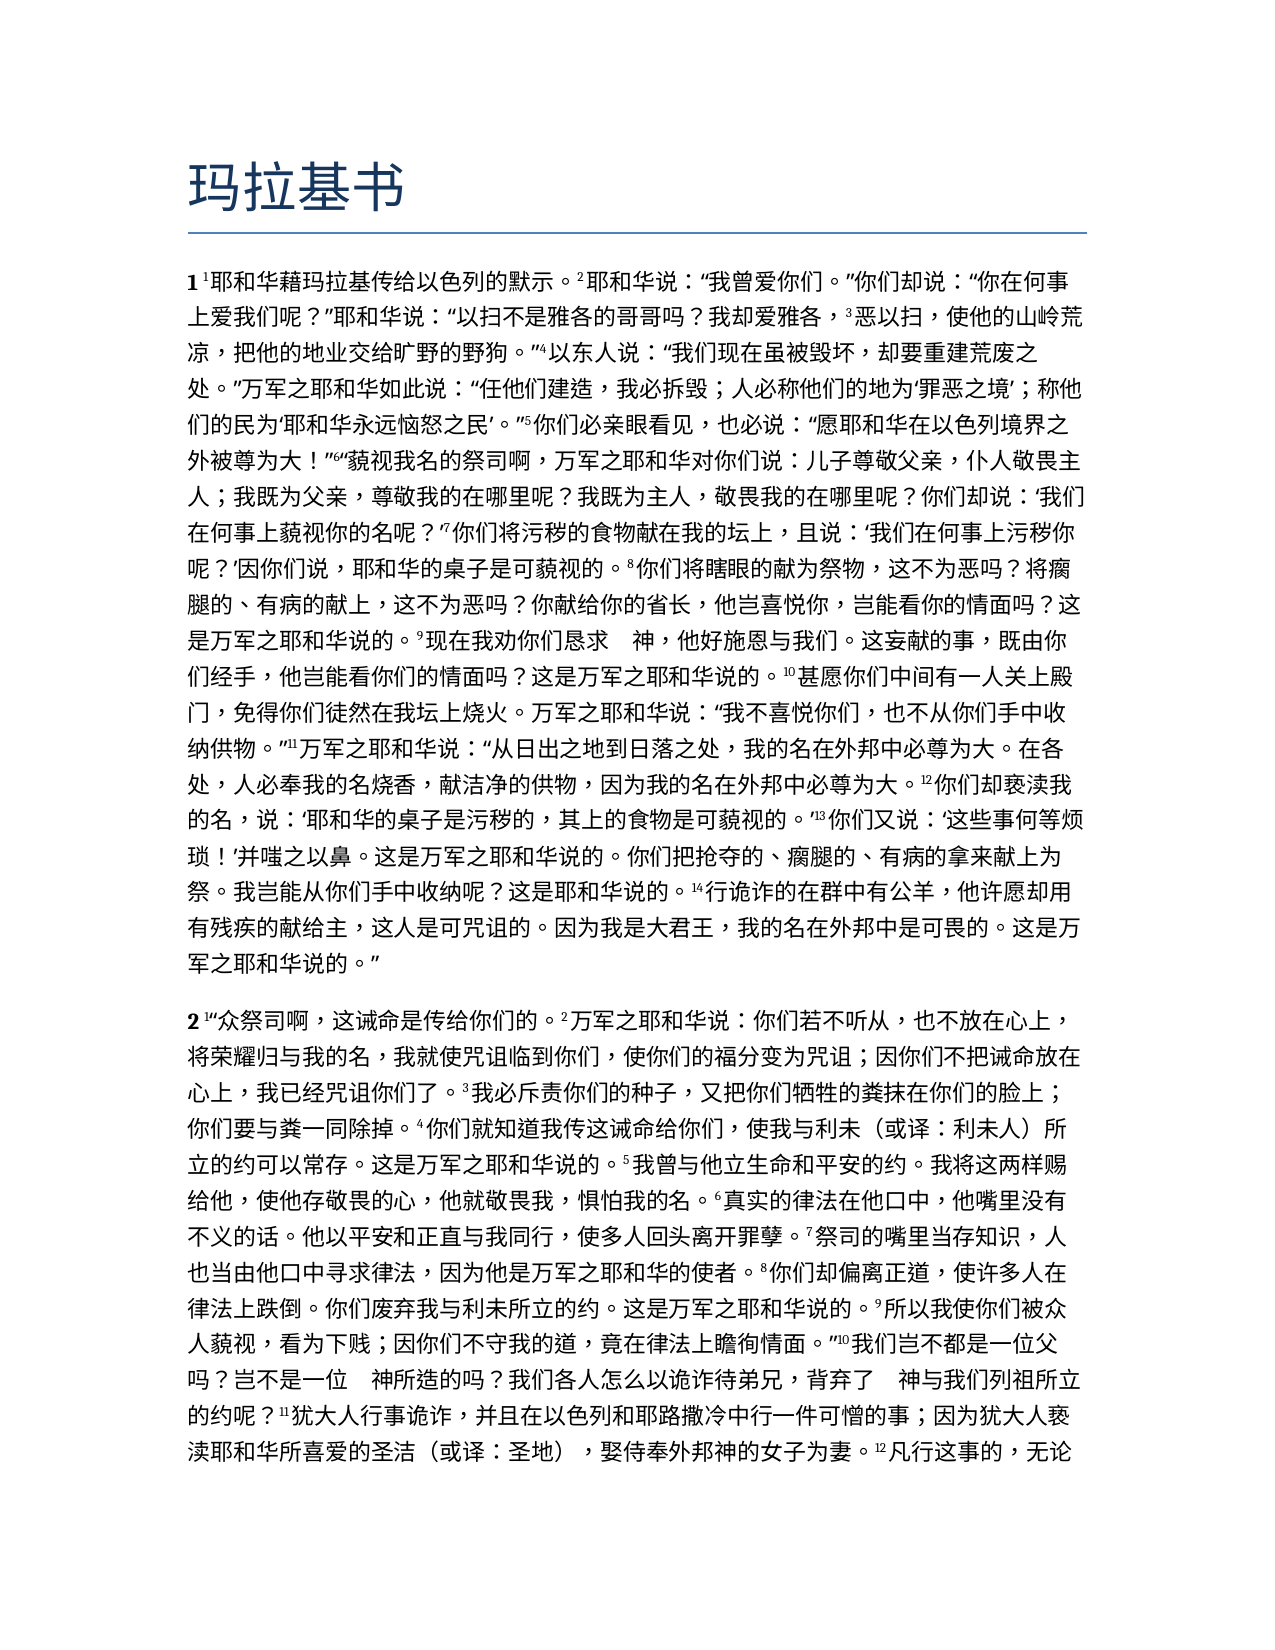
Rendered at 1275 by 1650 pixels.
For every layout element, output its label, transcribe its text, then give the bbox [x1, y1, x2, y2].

text 1 1耶和华藉玛拉基传给以色列的默示。2耶和华说：“我曾爱你们。”你们却说：“你在何事上爱我们呢？”耶和华说：“以扫不是雅各的哥哥吗？我却爱雅各，3恶以扫，使他的山岭荒凉，把他的地业交给旷野的野狗。”4以东人说：“我们现在虽被毁坏，却要重建荒废之处。”万军之耶和华如此说：“任他们建造，我必拆毁；人必称他们的地为‘罪恶之境’；称他们的民为‘耶和华永远恼怒之民’。”5你们必亲眼看见，也必说：“愿耶和华在以色列境界之外被尊为大！”6“藐视我名的祭司啊，万军之耶和华对你们说：儿子尊敬父亲，仆人敬畏主人；我既为父亲，尊敬我的在哪里呢？我既为主人，敬畏我的在哪里呢？你们却说：‘我们在何事上藐视你的名呢？’7你们将污秽的食物献在我的坛上，且说：‘我们在何事上污秽你呢？’因你们说，耶和华的桌子是可藐视的。8你们将瞎眼的献为祭物，这不为恶吗？将瘸腿的、有病的献上，这不为恶吗？你献给你的省长，他岂喜悦你，岂能看你的情面吗？这是万军之耶和华说的。9现在我劝你们恳求 神，他好施恩与我们。这妄献的事，既由你们经手，他岂能看你们的情面吗？这是万军之耶和华说的。10甚愿你们中间有一人关上殿门，免得你们徒然在我坛上烧火。万军之耶和华说：“我不喜悦你们，也不从你们手中收纳供物。”11万军之耶和华说：“从日出之地到日落之处，我的名在外邦中必尊为大。在各处，人必奉我的名烧香，献洁净的供物，因为我的名在外邦中必尊为大。12你们却亵渎我的名，说：‘耶和华的桌子是污秽的，其上的食物是可藐视的。’13你们又说：‘这些事何等烦琐！’并嗤之以鼻。这是万军之耶和华说的。你们把抢夺的、瘸腿的、有病的拿来献上为祭。我岂能从你们手中收纳呢？这是耶和华说的。14行诡诈的在群中有公羊，他许愿却用有残疾的献给主，这人是可咒诅的。因为我是大君王，我的名在外邦中是可畏的。这是万军之耶和华说的。” [187, 265, 1087, 979]
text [187, 1005, 1087, 1467]
title 玛拉基书 [187, 150, 1087, 234]
